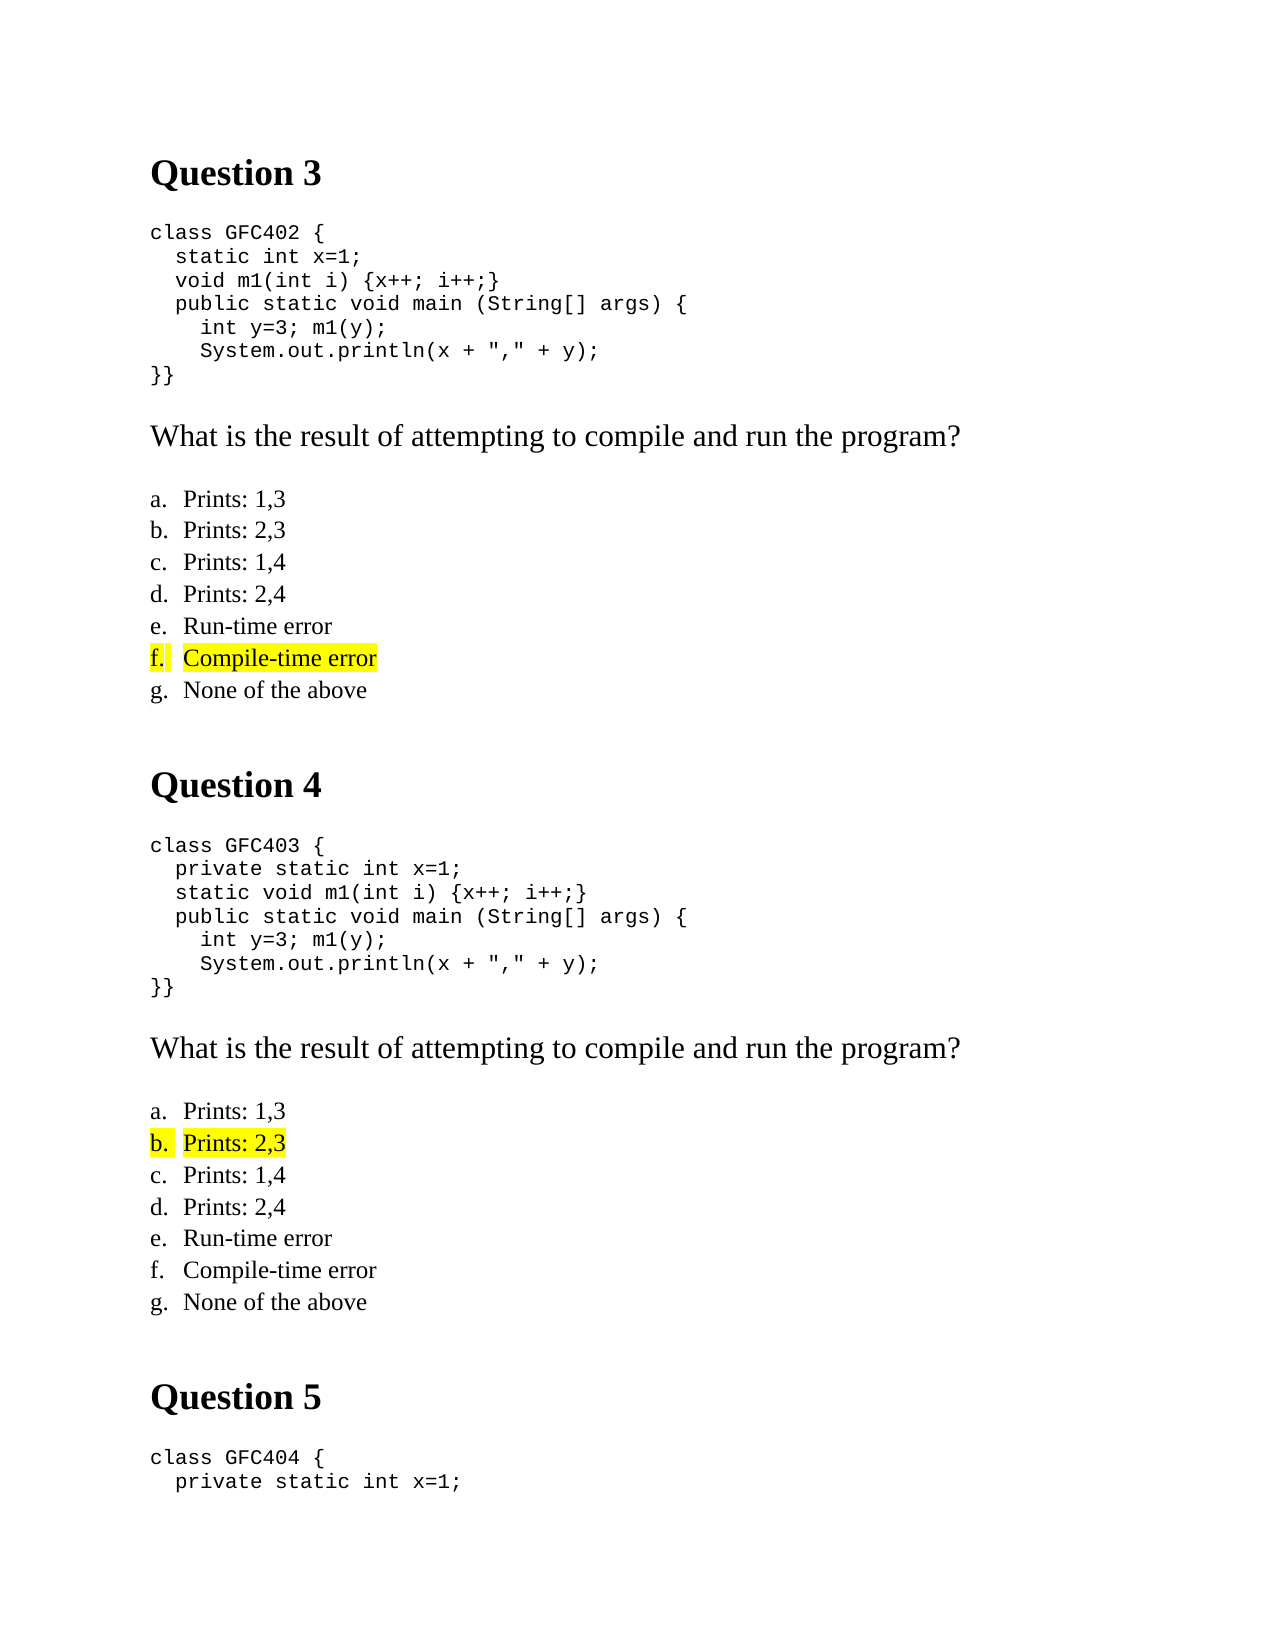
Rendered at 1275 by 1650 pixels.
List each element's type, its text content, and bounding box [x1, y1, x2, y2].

table_cell Prints: 2,4 [181, 1190, 383, 1222]
text Question 4 [150, 762, 1125, 806]
text int y=3; m1(y); [150, 317, 1125, 341]
text }} [150, 364, 1125, 388]
table_cell g. [149, 1286, 181, 1318]
table_cell Run-time error [181, 610, 383, 641]
text public static void main (String[] args) { [150, 906, 1125, 929]
text System.out.println(x + "," + y); [150, 341, 1125, 364]
text static int x=1; [150, 246, 1125, 269]
table_cell c. [149, 1158, 181, 1190]
table_cell f. [149, 1254, 181, 1286]
text int y=3; m1(y); [150, 929, 1125, 953]
table_cell Prints: 2,4 [181, 578, 383, 609]
table_cell Compile-time error [181, 1254, 383, 1286]
text static void m1(int i) {x++; i++;} [150, 882, 1125, 906]
text private static int x=1; [150, 1471, 1125, 1494]
table_header a. [149, 482, 181, 514]
table_cell Compile-time error [181, 641, 383, 673]
table_cell Prints: 2,3 [181, 514, 383, 546]
text What is the result of attempting to compile and run the program? [150, 1029, 1125, 1065]
table_cell Run-time error [181, 1222, 383, 1254]
table_cell None of the above [181, 1286, 383, 1318]
text Question 3 [150, 150, 1125, 193]
table_cell g. [149, 673, 181, 705]
text class GFC403 { [150, 835, 1125, 858]
table_cell c. [149, 546, 181, 578]
table_cell Prints: 1,4 [181, 1158, 383, 1190]
table_header Prints: 1,3 [181, 482, 383, 514]
text private static int x=1; [150, 858, 1125, 882]
table_cell d. [149, 1190, 181, 1222]
text Question 5 [150, 1375, 1125, 1418]
table_cell f. [149, 641, 181, 673]
table_cell Prints: 1,4 [181, 546, 383, 578]
table_cell b. [149, 514, 181, 546]
table_cell Prints: 2,3 [181, 1126, 383, 1158]
table_cell None of the above [181, 673, 383, 705]
table_cell d. [149, 578, 181, 609]
table_header a. [149, 1095, 181, 1126]
table_header Prints: 1,3 [181, 1095, 383, 1126]
text void m1(int i) {x++; i++;} [150, 269, 1125, 293]
text What is the result of attempting to compile and run the program? [150, 417, 1125, 453]
text }} [150, 977, 1125, 1000]
text class GFC402 { [150, 222, 1125, 246]
table_cell e. [149, 610, 181, 641]
text public static void main (String[] args) { [150, 293, 1125, 317]
table_cell e. [149, 1222, 181, 1254]
table_cell b. [149, 1126, 181, 1158]
text class GFC404 { [150, 1447, 1125, 1471]
text System.out.println(x + "," + y); [150, 953, 1125, 977]
